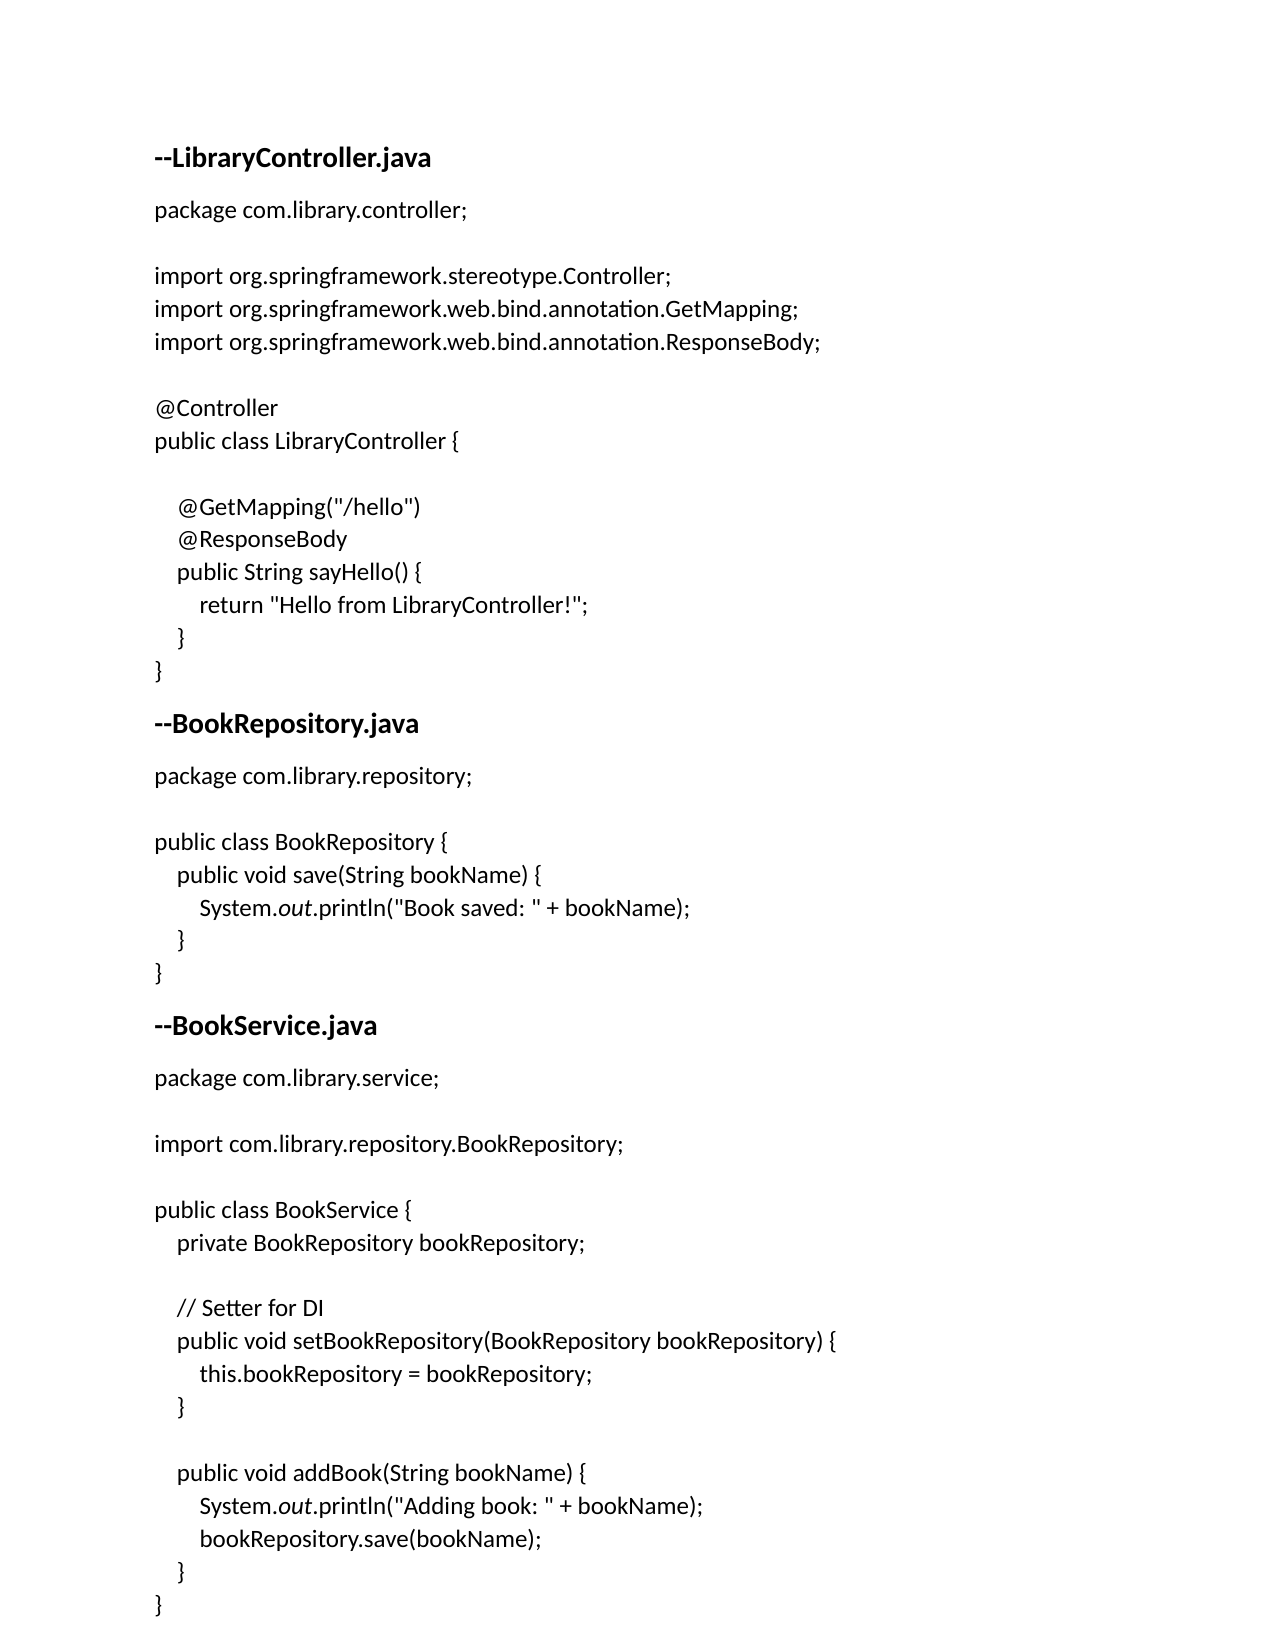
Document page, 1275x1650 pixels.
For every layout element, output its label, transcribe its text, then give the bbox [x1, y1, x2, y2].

text package com.library.service; import com.library.repository.BookRepository; public class BookService { private BookRepository bookRepository; // Setter for DI public void setBookRepository(BookRepository bookRepository) { this.bookRepository = bookRepository; } public void addBook(String bookName) { System.out.println("Adding book: " + bookName); bookRepository.save(bookName); } } [154, 1062, 1193, 1619]
text package com.library.controller; import org.springframework.stereotype.Controller; import org.springframework.web.bind.annotation.GetMapping; import org.springframework.web.bind.annotation.ResponseBody; @Controller public class LibraryController { @GetMapping("/hello") @ResponseBody public String sayHello() { return "Hello from LibraryController!"; } } [154, 194, 1193, 686]
text package com.library.repository; public class BookRepository { public void save(String bookName) { System.out.println("Book saved: " + bookName); } } [154, 760, 1193, 988]
text --BookRepository.java [154, 705, 1193, 741]
text --LibraryController.java [154, 139, 1193, 175]
text --BookService.java [154, 1007, 1193, 1043]
